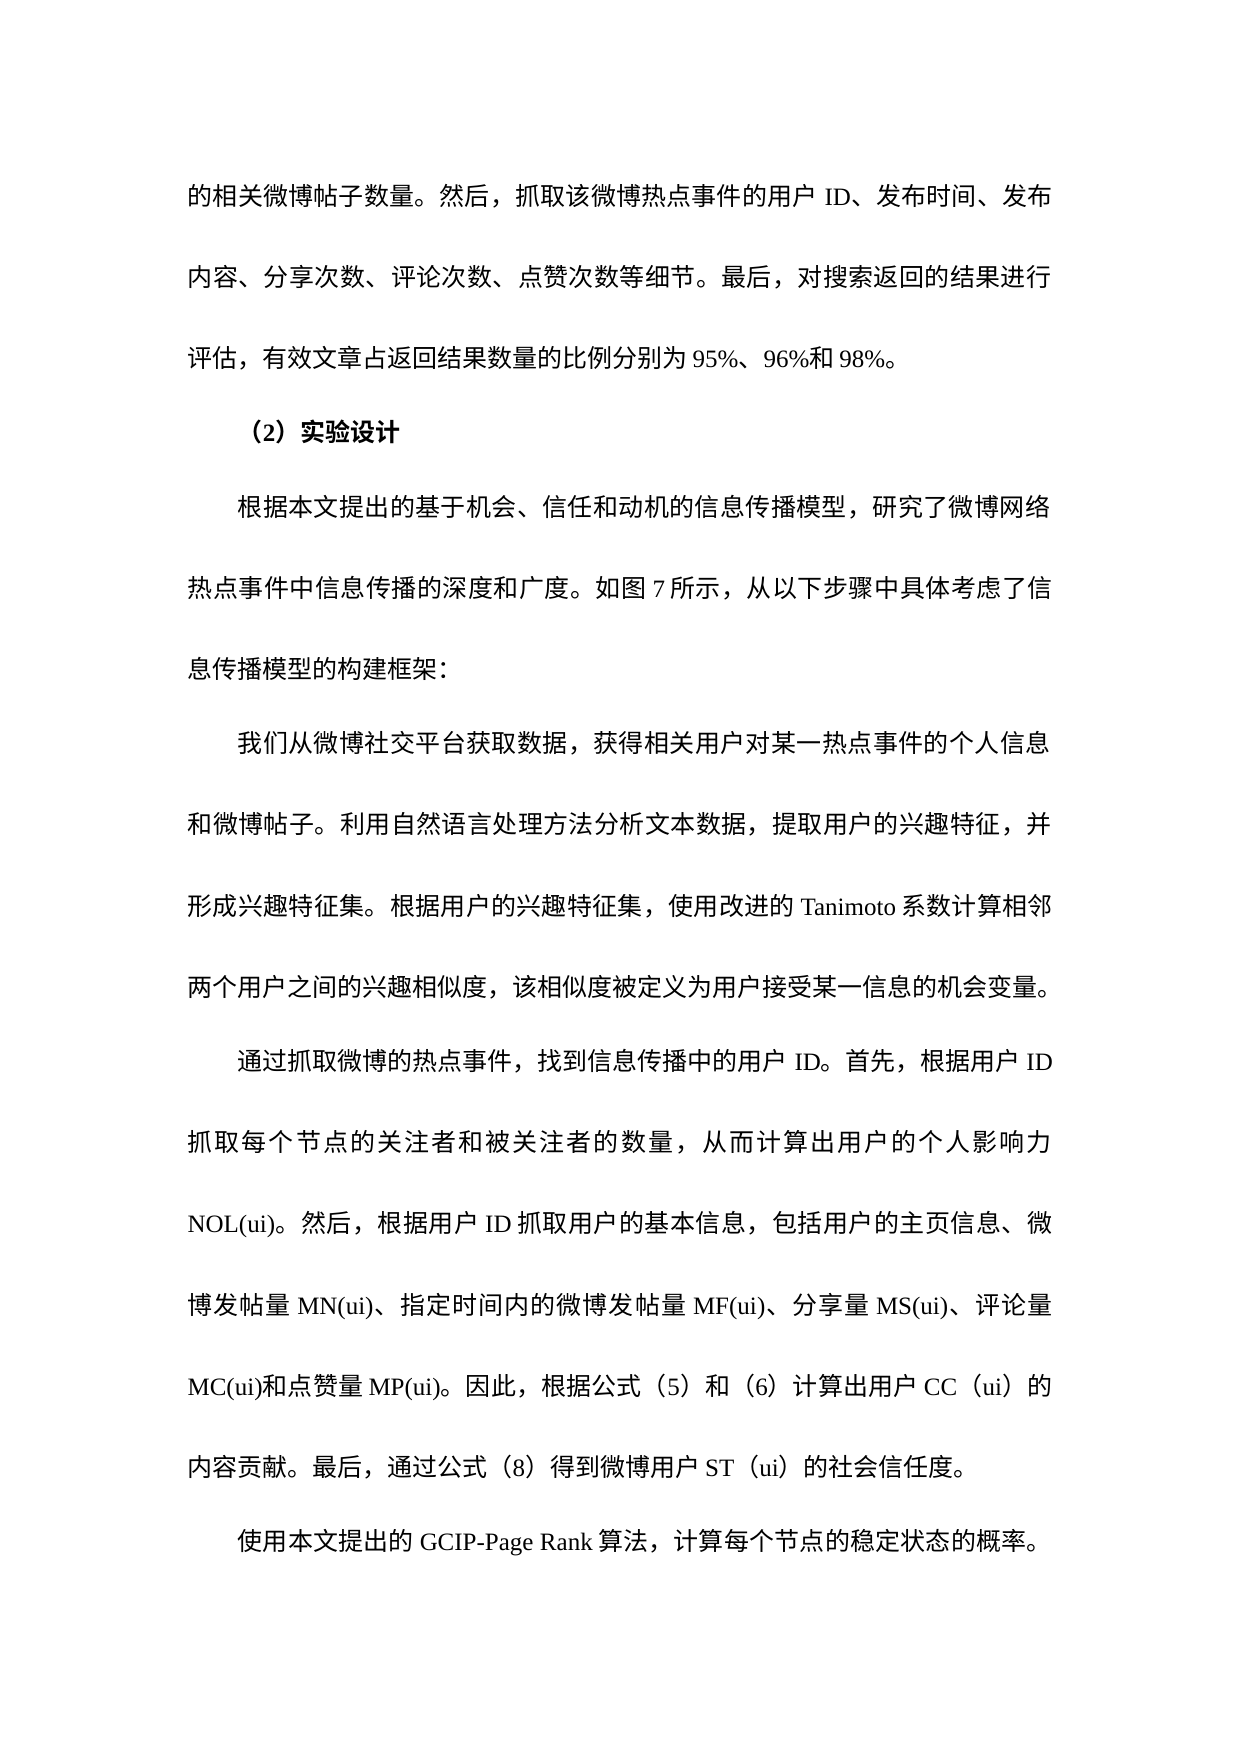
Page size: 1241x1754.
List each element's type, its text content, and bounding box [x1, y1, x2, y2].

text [187, 162, 1053, 389]
text 通过抓取微博的热点事件，找到信息传播中的用户ID。首先，根据用户ID抓取每个节点的关注者和被关注者的数量，从而计算出用户的个人影响力NOL(ui)。然后，根据用户ID抓取用户的基本信息，包括用户的主页信息、微博发帖量MN(ui)、指定时间内的微博发帖量MF(ui)、分享量MS(ui)、评论量MC(ui)和点赞量MP(ui)。因此，根据公式（5）和（6）计算出用户CC（ui）的内容贡献。最后，通过公式（8）得到微博用户ST（ui）的社会信任度。 [187, 1027, 1053, 1498]
text 我们从微博社交平台获取数据，获得相关用户对某一热点事件的个人信息和微博帖子。利用自然语言处理方法分析文本数据，提取用户的兴趣特征，并形成兴趣特征集。根据用户的兴趣特征集，使用改进的Tanimoto系数计算相邻两个用户之间的兴趣相似度，该相似度被定义为用户接受某一信息的机会变量。 [187, 709, 1053, 1018]
text （2）实验设计 [187, 398, 1053, 463]
text 根据本文提出的基于机会、信任和动机的信息传播模型，研究了微博网络热点事件中信息传播的深度和广度。如图7所示，从以下步骤中具体考虑了信息传播模型的构建框架： [187, 473, 1053, 700]
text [187, 1507, 1053, 1572]
